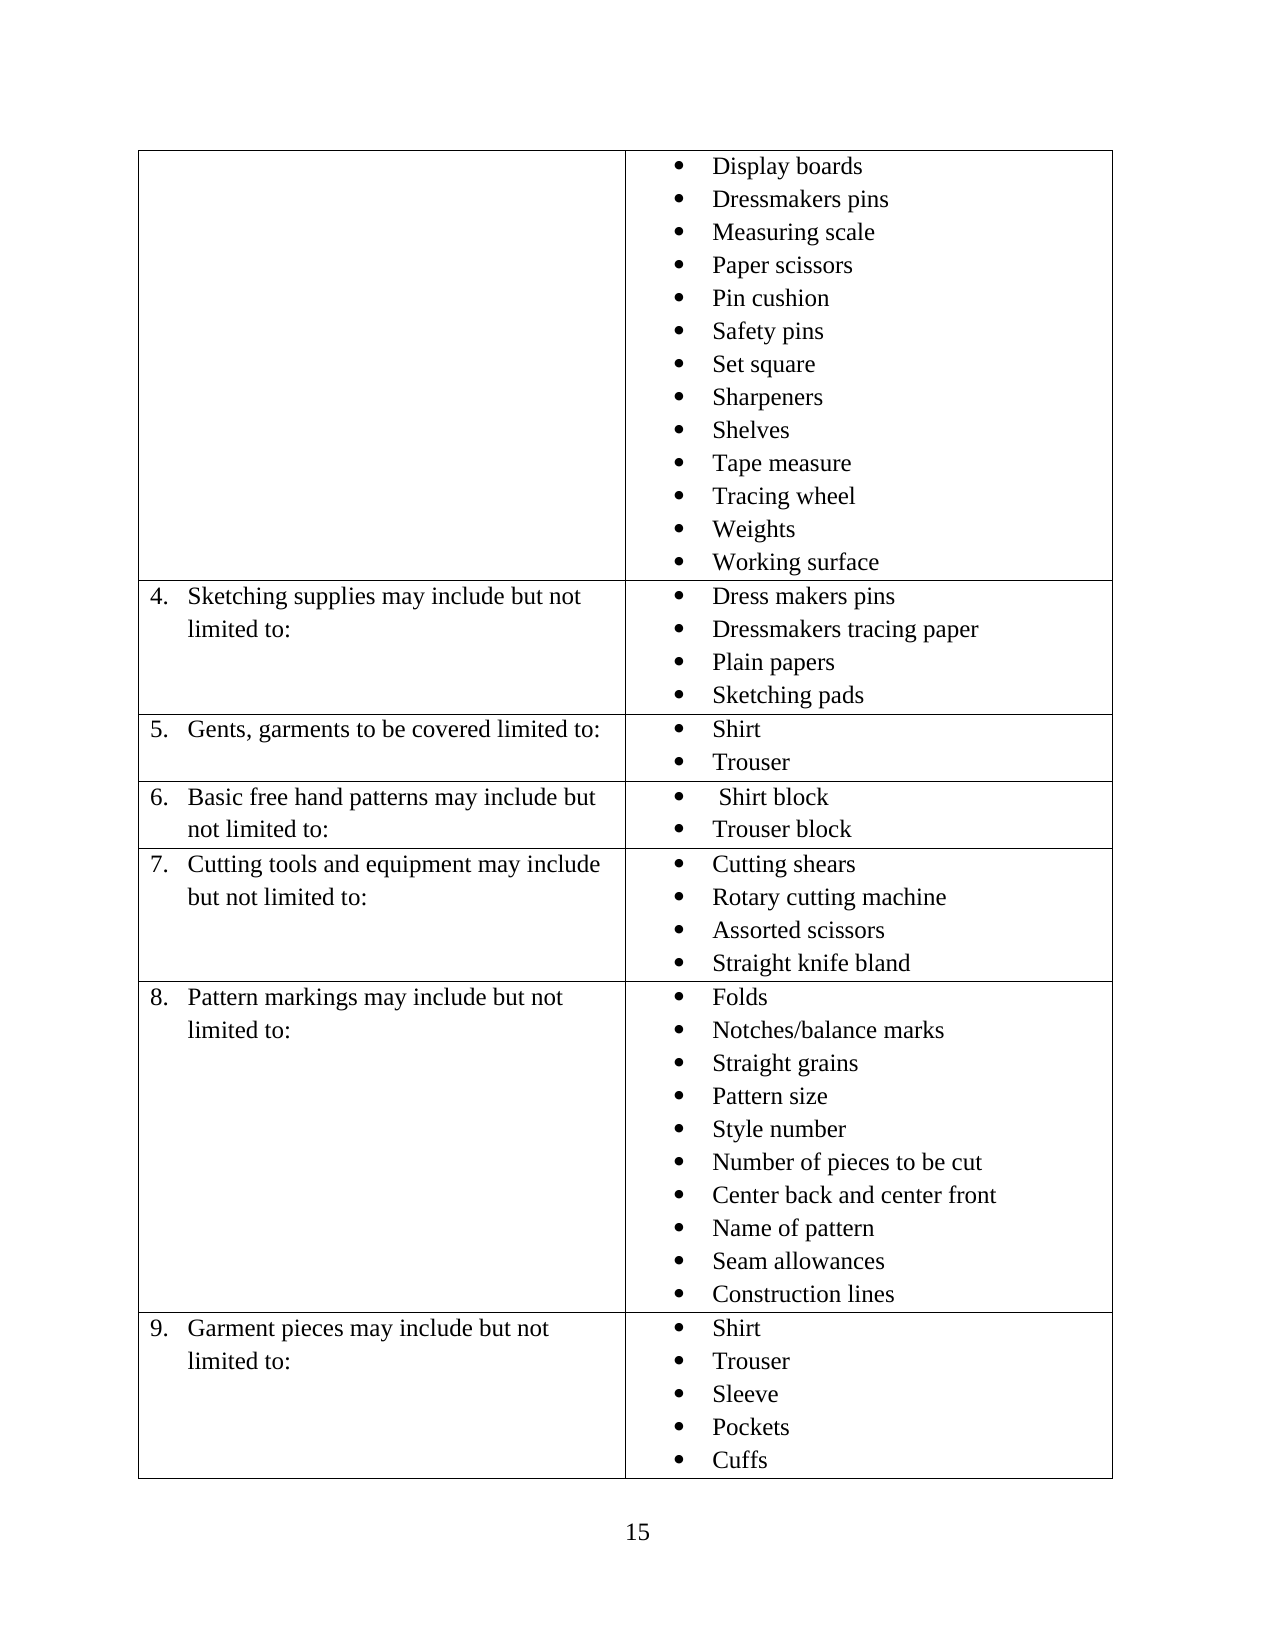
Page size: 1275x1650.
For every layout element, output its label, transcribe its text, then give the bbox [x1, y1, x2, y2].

table_cell Sketching supplies may include but not limited to: [139, 581, 625, 713]
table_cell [139, 1313, 625, 1478]
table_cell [626, 1313, 1112, 1478]
table_cell Gents, garments to be covered limited to: [139, 715, 625, 781]
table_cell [139, 151, 625, 580]
table_cell Basic free hand patterns may include but not limited to: [139, 782, 625, 848]
table_cell Pattern markings may include but not limited to: [139, 982, 625, 1312]
table_cell Cutting shears Rotary cutting machine Assorted scissors Straight knife bland [626, 849, 1112, 981]
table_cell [626, 151, 1112, 580]
table_cell Folds Notches/balance marks Straight grains Pattern size Style number Number of pieces to be cut Center back and center front Name of pattern Seam allowances Construction lines [626, 982, 1112, 1312]
table_cell Shirt Trouser [626, 715, 1112, 781]
table_cell Dress makers pins Dressmakers tracing paper Plain papers Sketching pads [626, 581, 1112, 713]
table_cell Cutting tools and equipment may include but not limited to: [139, 849, 625, 981]
table_cell Shirt block Trouser block [626, 782, 1112, 848]
